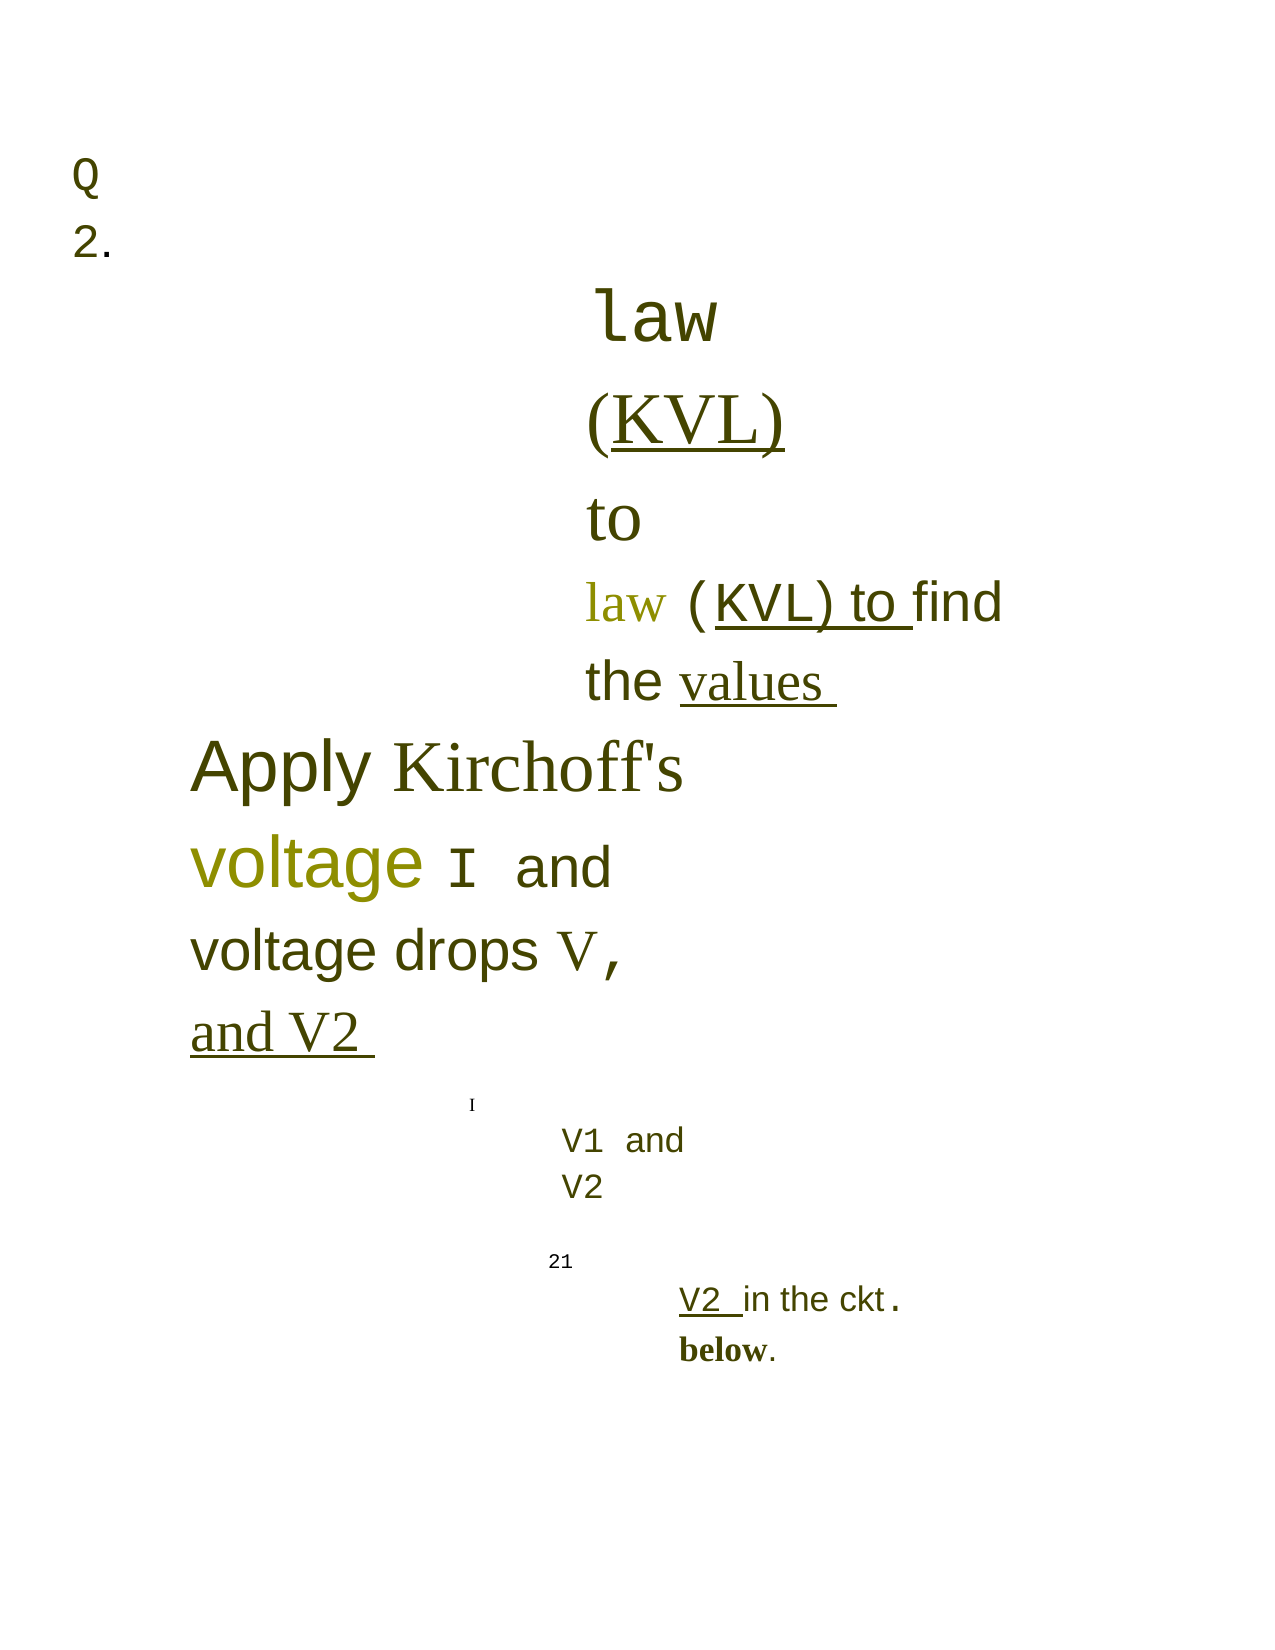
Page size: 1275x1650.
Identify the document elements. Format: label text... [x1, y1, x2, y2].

text 21 [548, 1251, 594, 1275]
text V2 in the ckt. below. [679, 1278, 1018, 1369]
text Apply Kirchoff's voltage I and voltage drops V, and V2 [190, 723, 710, 1064]
text law (KVL) to find the values [585, 568, 1039, 713]
text I [469, 1094, 495, 1116]
text V1 and V2 [561, 1119, 708, 1209]
text law (KVL) to [586, 281, 791, 556]
text Q2. [71, 150, 136, 272]
